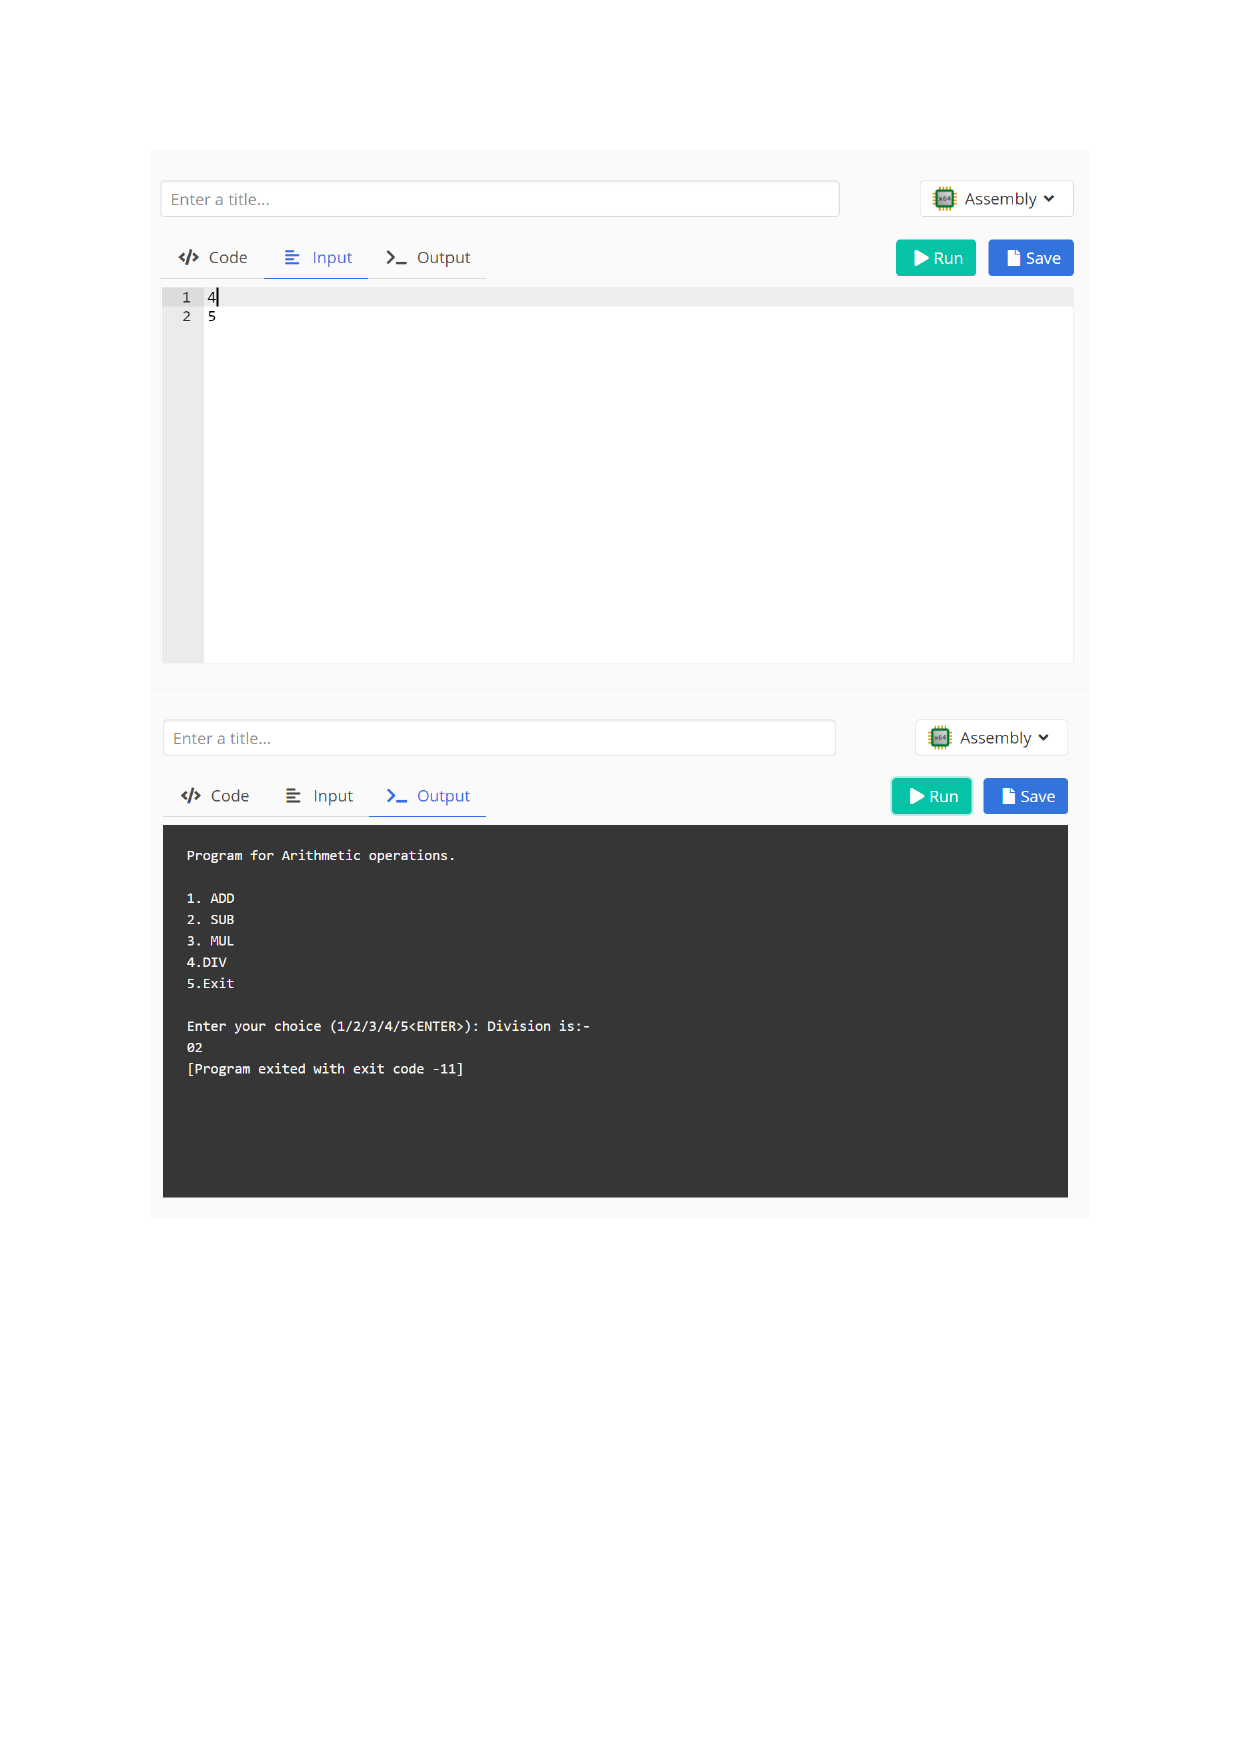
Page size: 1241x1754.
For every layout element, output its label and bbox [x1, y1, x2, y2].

picture [150, 150, 1091, 695]
picture [150, 696, 1091, 1218]
